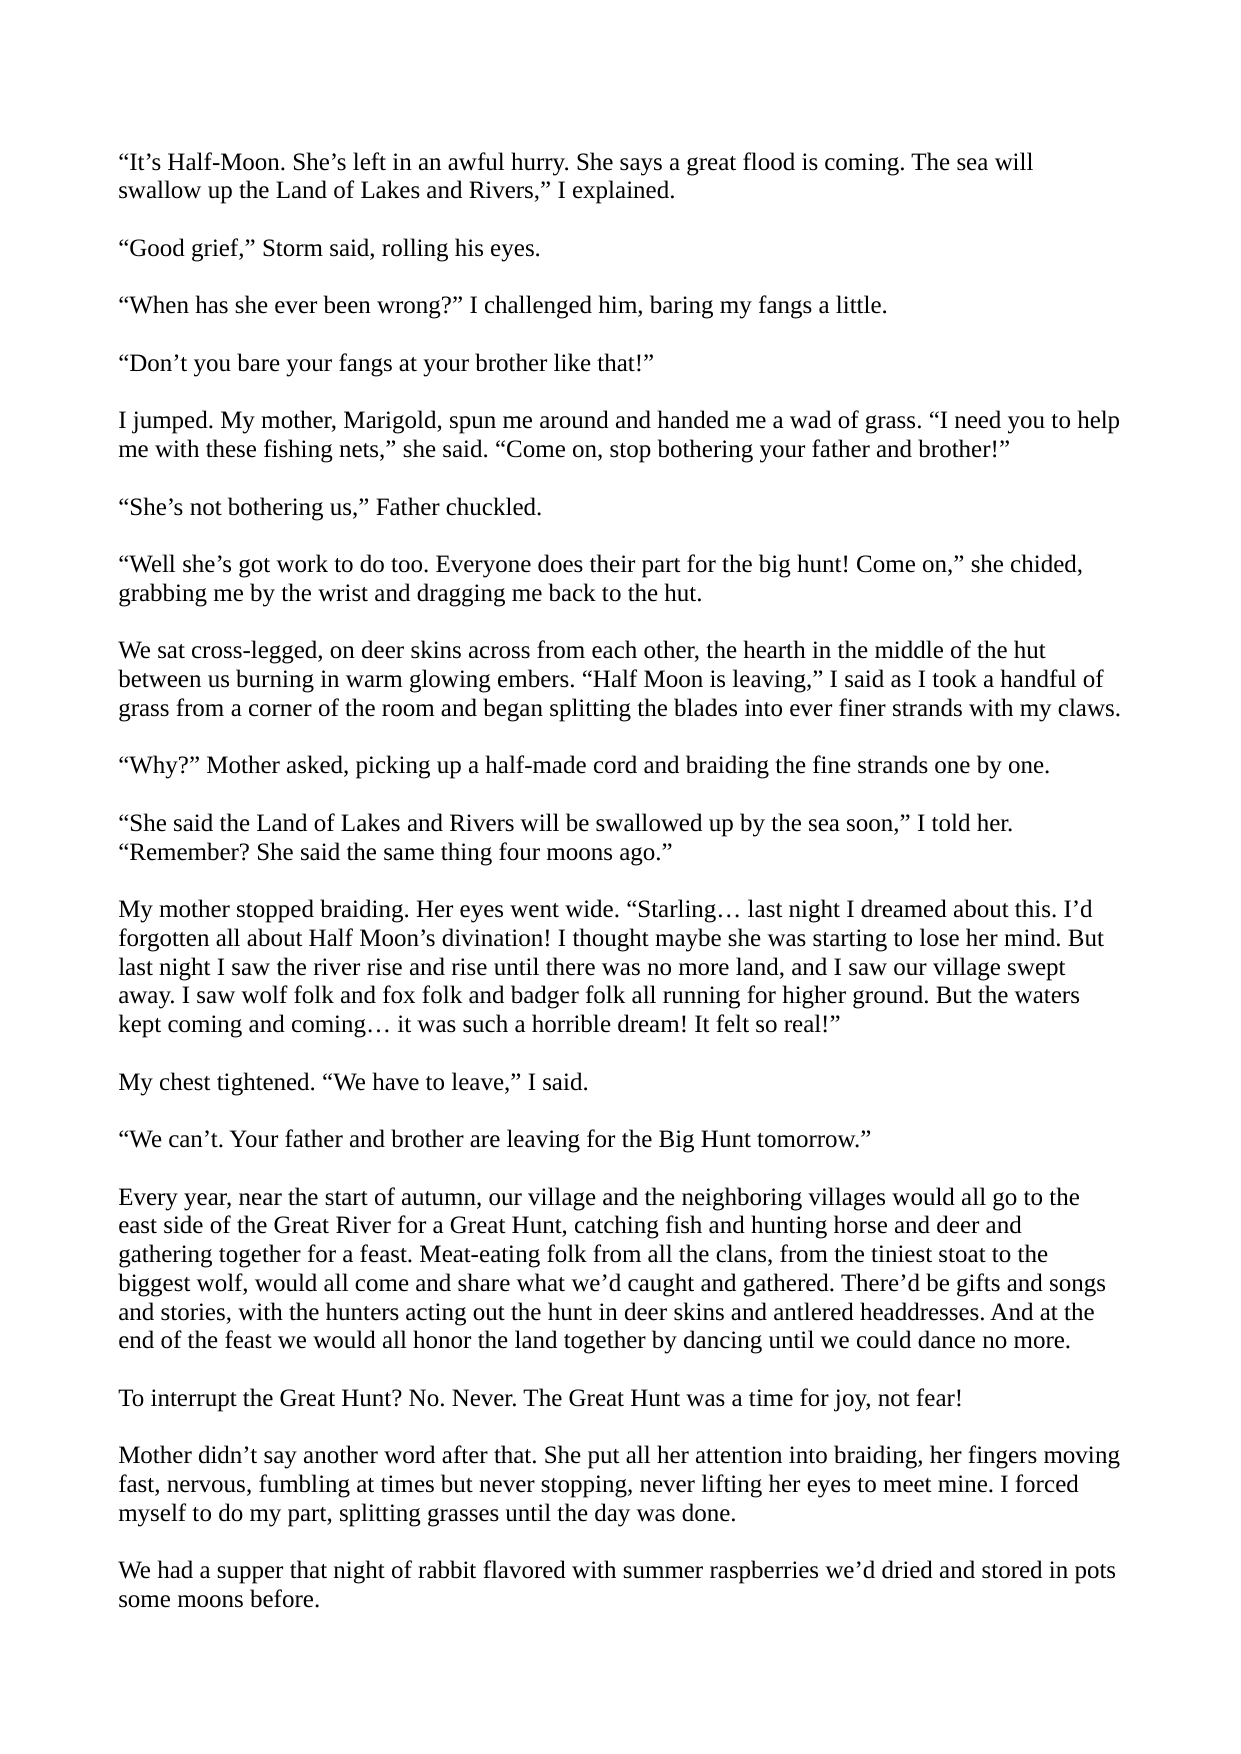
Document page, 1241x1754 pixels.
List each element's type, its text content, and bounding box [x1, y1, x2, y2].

text Mother didn’t say another word after that. She put all her attention into braiding, her fingers moving fast, nervous, fumbling at times but never stopping, never lifting her eyes to meet mine. I forced myself to do my part, splitting grasses until the day was done. [118, 1441, 1122, 1527]
text “She said the Land of Lakes and Rivers will be swallowed up by the sea soon,” I told her. “Remember? She said the same thing four moons ago.” [118, 808, 1122, 866]
text “When has she ever been wrong?” I challenged him, baring my fangs a little. [118, 291, 1122, 319]
text My mother stopped braiding. Her eyes went wide. “Starling… last night I dreamed about this. I’d forgotten all about Half Moon’s divination! I thought maybe she was starting to lose her mind. But last night I saw the river rise and rise until there was no more land, and I saw our village swept away. I saw wolf folk and fox folk and badger folk all running for higher ground. But the waters kept coming and coming… it was such a horrible dream! It felt so real!” [118, 894, 1122, 1038]
text I jumped. My mother, Marigold, spun me around and handed me a wad of grass. “I need you to help me with these fishing nets,” she said. “Come on, stop bothering your father and brother!” [118, 406, 1122, 463]
text We had a supper that night of rabbit flavored with summer raspberries we’d dried and stored in pots some moons before. [118, 1556, 1122, 1613]
text To interrupt the Great Hunt? No. Never. The Great Hunt was a time for joy, not fear! [118, 1383, 1122, 1412]
text “She’s not bothering us,” Father chuckled. [118, 492, 1122, 521]
text We sat cross-legged, on deer skins across from each other, the hearth in the middle of the hut between us burning in warm glowing embers. “Half Moon is leaving,” I said as I took a handful of grass from a corner of the room and began splitting the blades into ever finer strands with my claws. [118, 636, 1122, 722]
text “Why?” Mother asked, picking up a half-made cord and braiding the fine strands one by one. [118, 751, 1122, 779]
text My chest tightened. “We have to leave,” I said. [118, 1067, 1122, 1096]
text Every year, near the start of autumn, our village and the neighboring villages would all go to the east side of the Great River for a Great Hunt, catching fish and hunting horse and deer and gathering together for a feast. Meat-eating folk from all the clans, from the tiniest stoat to the biggest wolf, would all come and share what we’d caught and gathered. There’d be gifts and songs and stories, with the hunters acting out the hunt in deer skins and antlered headdresses. And at the end of the feast we would all honor the land together by dancing until we could dance no more. [118, 1182, 1122, 1354]
text “It’s Half-Moon. She’s left in an awful hurry. She says a great flood is coming. The sea will swallow up the Land of Lakes and Rivers,” I explained. [118, 147, 1122, 204]
text “Good grief,” Storm said, rolling his eyes. [118, 233, 1122, 262]
text “Don’t you bare your fangs at your brother like that!” [118, 348, 1122, 377]
text “Well she’s got work to do too. Everyone does their part for the big hunt! Come on,” she chided, grabbing me by the wrist and dragging me back to the hut. [118, 549, 1122, 607]
text “We can’t. Your father and brother are leaving for the Big Hunt tomorrow.” [118, 1124, 1122, 1153]
